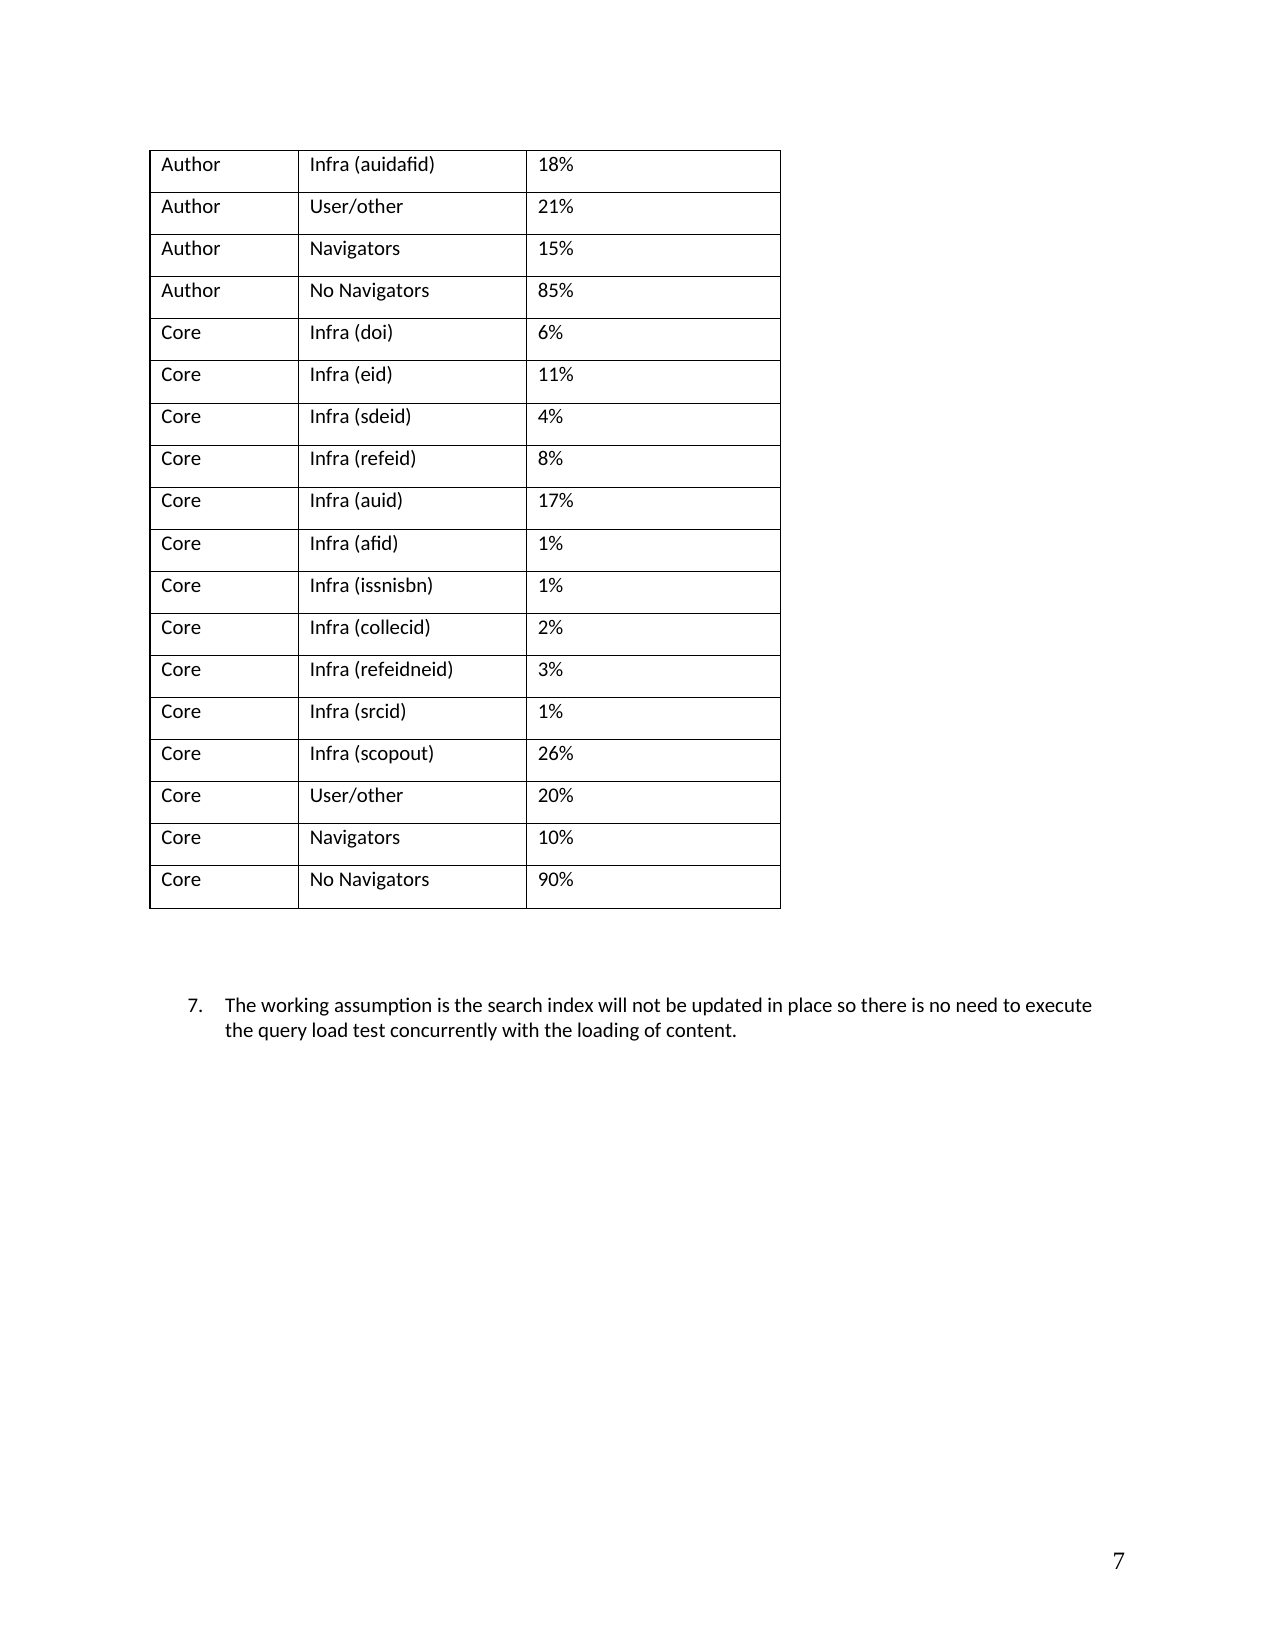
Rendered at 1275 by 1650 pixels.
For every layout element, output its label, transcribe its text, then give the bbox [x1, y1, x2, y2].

table_cell Core [151, 488, 298, 529]
table_cell [151, 698, 298, 739]
table_cell [151, 614, 298, 655]
table_cell Infra (sdeid) [299, 404, 526, 444]
table_cell Infra (auid) [299, 488, 526, 529]
table_cell User/other [299, 782, 526, 823]
table_cell % [527, 782, 780, 823]
table_cell [299, 614, 526, 655]
table_cell [527, 614, 780, 655]
table_cell [151, 656, 298, 697]
table_cell Core [151, 782, 298, 823]
table_cell [151, 235, 298, 276]
table_cell [151, 530, 298, 571]
table_cell [527, 824, 780, 865]
table_cell [527, 277, 780, 318]
table_cell Core [151, 319, 298, 360]
table_cell [527, 656, 780, 697]
table_cell 1 [527, 361, 780, 402]
table_cell [527, 235, 780, 276]
table_cell [527, 866, 780, 907]
table_cell [527, 151, 780, 192]
table_cell % [527, 446, 780, 487]
table_cell Infra (doi) [299, 319, 526, 360]
table_cell [299, 151, 526, 192]
table_cell [527, 698, 780, 739]
table_cell User/other [299, 193, 526, 234]
table_cell 1% [527, 193, 780, 234]
table_cell [151, 572, 298, 613]
table_cell [299, 866, 526, 907]
table_cell [151, 740, 298, 781]
table_cell [299, 572, 526, 613]
table_cell % [527, 319, 780, 360]
table_cell [151, 866, 298, 907]
table_cell [299, 277, 526, 318]
table_cell [299, 740, 526, 781]
table_cell Core [151, 404, 298, 444]
table_cell [151, 277, 298, 318]
table_cell % [527, 488, 780, 529]
list The working assumption is the search index will not be updated in place so there is no need to execute the query load test concurrently with the loading of content. [187, 992, 1125, 1043]
table_cell [299, 530, 526, 571]
table_cell Infra (eid) [299, 361, 526, 402]
table_cell [527, 572, 780, 613]
table_cell [299, 698, 526, 739]
table_cell Core [151, 361, 298, 402]
table_cell [299, 235, 526, 276]
table_cell [527, 740, 780, 781]
table_cell % [527, 404, 780, 444]
table_cell Core [151, 446, 298, 487]
table_cell Author [151, 193, 298, 234]
table_cell [151, 151, 298, 192]
table_cell [151, 824, 298, 865]
table_cell Infra (refeid) [299, 446, 526, 487]
table_cell [527, 530, 780, 571]
table_cell [299, 656, 526, 697]
table_cell [299, 824, 526, 865]
